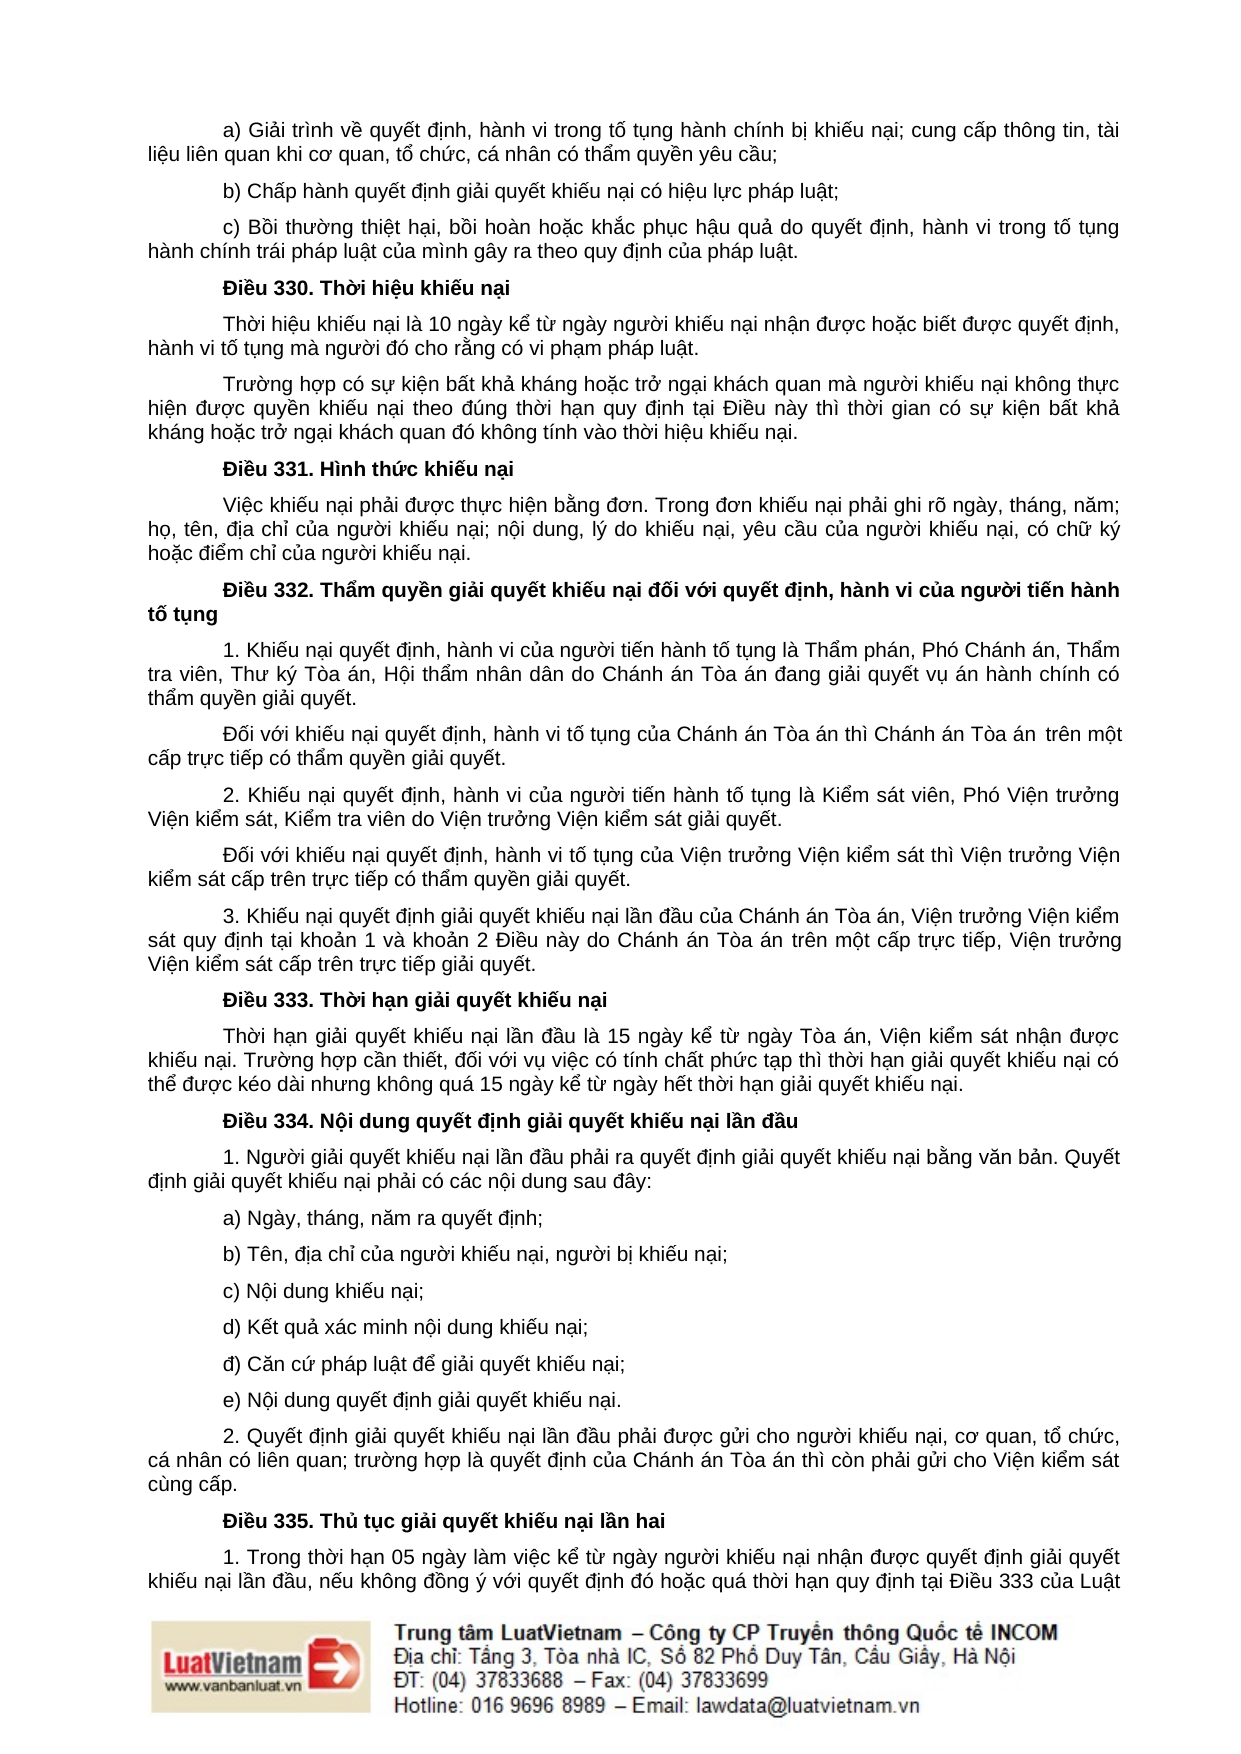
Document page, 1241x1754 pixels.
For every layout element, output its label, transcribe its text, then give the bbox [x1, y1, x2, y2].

text 3. Khiếu nại quyết định giải quyết khiếu nại lần đầu của Chánh án Tòa án, Viện trưởng Viện kiểm sát quy định tại khoản 1 và khoản 2 Điều này do Chánh án Tòa án trên một cấp trực tiếp, Viện trưởng Viện kiểm sát cấp trên trực tiếp giải quyết. [148, 903, 1122, 975]
text c) Bồi thường thiệt hại, bồi hoàn hoặc khắc phục hậu quả do quyết định, hành vi trong tố tụng hành chính trái pháp luật của mình gây ra theo quy định của pháp luật. [148, 215, 1122, 263]
text Điều 330. Thời hiệu khiếu nại [148, 275, 1122, 299]
text c) Nội dung khiếu nại; [148, 1278, 1122, 1302]
text Điều 335. Thủ tục giải quyết khiếu nại lần hai [148, 1509, 1122, 1533]
text Thời hiệu khiếu nại là 10 ngày kể từ ngày người khiếu nại nhận được hoặc biết được quyết định, hành vi tố tụng mà người đó cho rằng có vi phạm pháp luật. [148, 312, 1122, 360]
text Điều 333. Thời hạn giải quyết khiếu nại [148, 988, 1122, 1012]
text Điều 331. Hình thức khiếu nại [148, 457, 1122, 481]
text a) Giải trình về quyết định, hành vi trong tố tụng hành chính bị khiếu nại; cung cấp thông tin, tài liệu liên quan khi cơ quan, tổ chức, cá nhân có thẩm quyền yêu cầu; [148, 118, 1122, 166]
text e) Nội dung quyết định giải quyết khiếu nại. [148, 1388, 1122, 1412]
text a) Ngày, tháng, năm ra quyết định; [148, 1206, 1122, 1229]
text đ) Căn cứ pháp luật để giải quyết khiếu nại; [148, 1351, 1122, 1375]
text Đối với khiếu nại quyết định, hành vi tố tụng của Chánh án Tòa án thì Chánh án Tòa án trên một cấp trực tiếp có thẩm quyền giải quyết. [148, 722, 1122, 770]
text Đối với khiếu nại quyết định, hành vi tố tụng của Viện trưởng Viện kiểm sát thì Viện trưởng Viện kiểm sát cấp trên trực tiếp có thẩm quyền giải quyết. [148, 843, 1122, 891]
text b) Chấp hành quyết định giải quyết khiếu nại có hiệu lực pháp luật; [148, 178, 1122, 202]
text d) Kết quả xác minh nội dung khiếu nại; [148, 1315, 1122, 1339]
text 2. Quyết định giải quyết khiếu nại lần đầu phải được gửi cho người khiếu nại, cơ quan, tổ chức, cá nhân có liên quan; trường hợp là quyết định của Chánh án Tòa án thì còn phải gửi cho Viện kiểm sát cùng cấp. [148, 1424, 1122, 1496]
text Thời hạn giải quyết khiếu nại lần đầu là 15 ngày kể từ ngày Tòa án, Viện kiểm sát nhận được khiếu nại. Trường hợp cần thiết, đối với vụ việc có tính chất phức tạp thì thời hạn giải quyết khiếu nại có thể được kéo dài nhưng không quá 15 ngày kể từ ngày hết thời hạn giải quyết khiếu nại. [148, 1024, 1122, 1096]
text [148, 1545, 1122, 1593]
text b) Tên, địa chỉ của người khiếu nại, người bị khiếu nại; [148, 1242, 1122, 1266]
text Trường hợp có sự kiện bất khả kháng hoặc trở ngại khách quan mà người khiếu nại không thực hiện được quyền khiếu nại theo đúng thời hạn quy định tại Điều này thì thời gian có sự kiện bất khả kháng hoặc trở ngại khách quan đó không tính vào thời hiệu khiếu nại. [148, 372, 1122, 444]
text Điều 332. Thẩm quyền giải quyết khiếu nại đối với quyết định, hành vi của người tiến hành tố tụng [148, 577, 1122, 625]
picture [147, 1615, 1088, 1732]
text Điều 334. Nội dung quyết định giải quyết khiếu nại lần đầu [148, 1109, 1122, 1133]
text 1. Khiếu nại quyết định, hành vi của người tiến hành tố tụng là Thẩm phán, Phó Chánh án, Thẩm tra viên, Thư ký Tòa án, Hội thẩm nhân dân do Chánh án Tòa án đang giải quyết vụ án hành chính có thẩm quyền giải quyết. [148, 638, 1122, 710]
text 2. Khiếu nại quyết định, hành vi của người tiến hành tố tụng là Kiểm sát viên, Phó Viện trưởng Viện kiểm sát, Kiểm tra viên do Viện trưởng Viện kiểm sát giải quyết. [148, 783, 1122, 831]
text 1. Người giải quyết khiếu nại lần đầu phải ra quyết định giải quyết khiếu nại bằng văn bản. Quyết định giải quyết khiếu nại phải có các nội dung sau đây: [148, 1145, 1122, 1193]
text Việc khiếu nại phải được thực hiện bằng đơn. Trong đơn khiếu nại phải ghi rõ ngày, tháng, năm; họ, tên, địa chỉ của người khiếu nại; nội dung, lý do khiếu nại, yêu cầu của người khiếu nại, có chữ ký hoặc điểm chỉ của người khiếu nại. [148, 493, 1122, 565]
